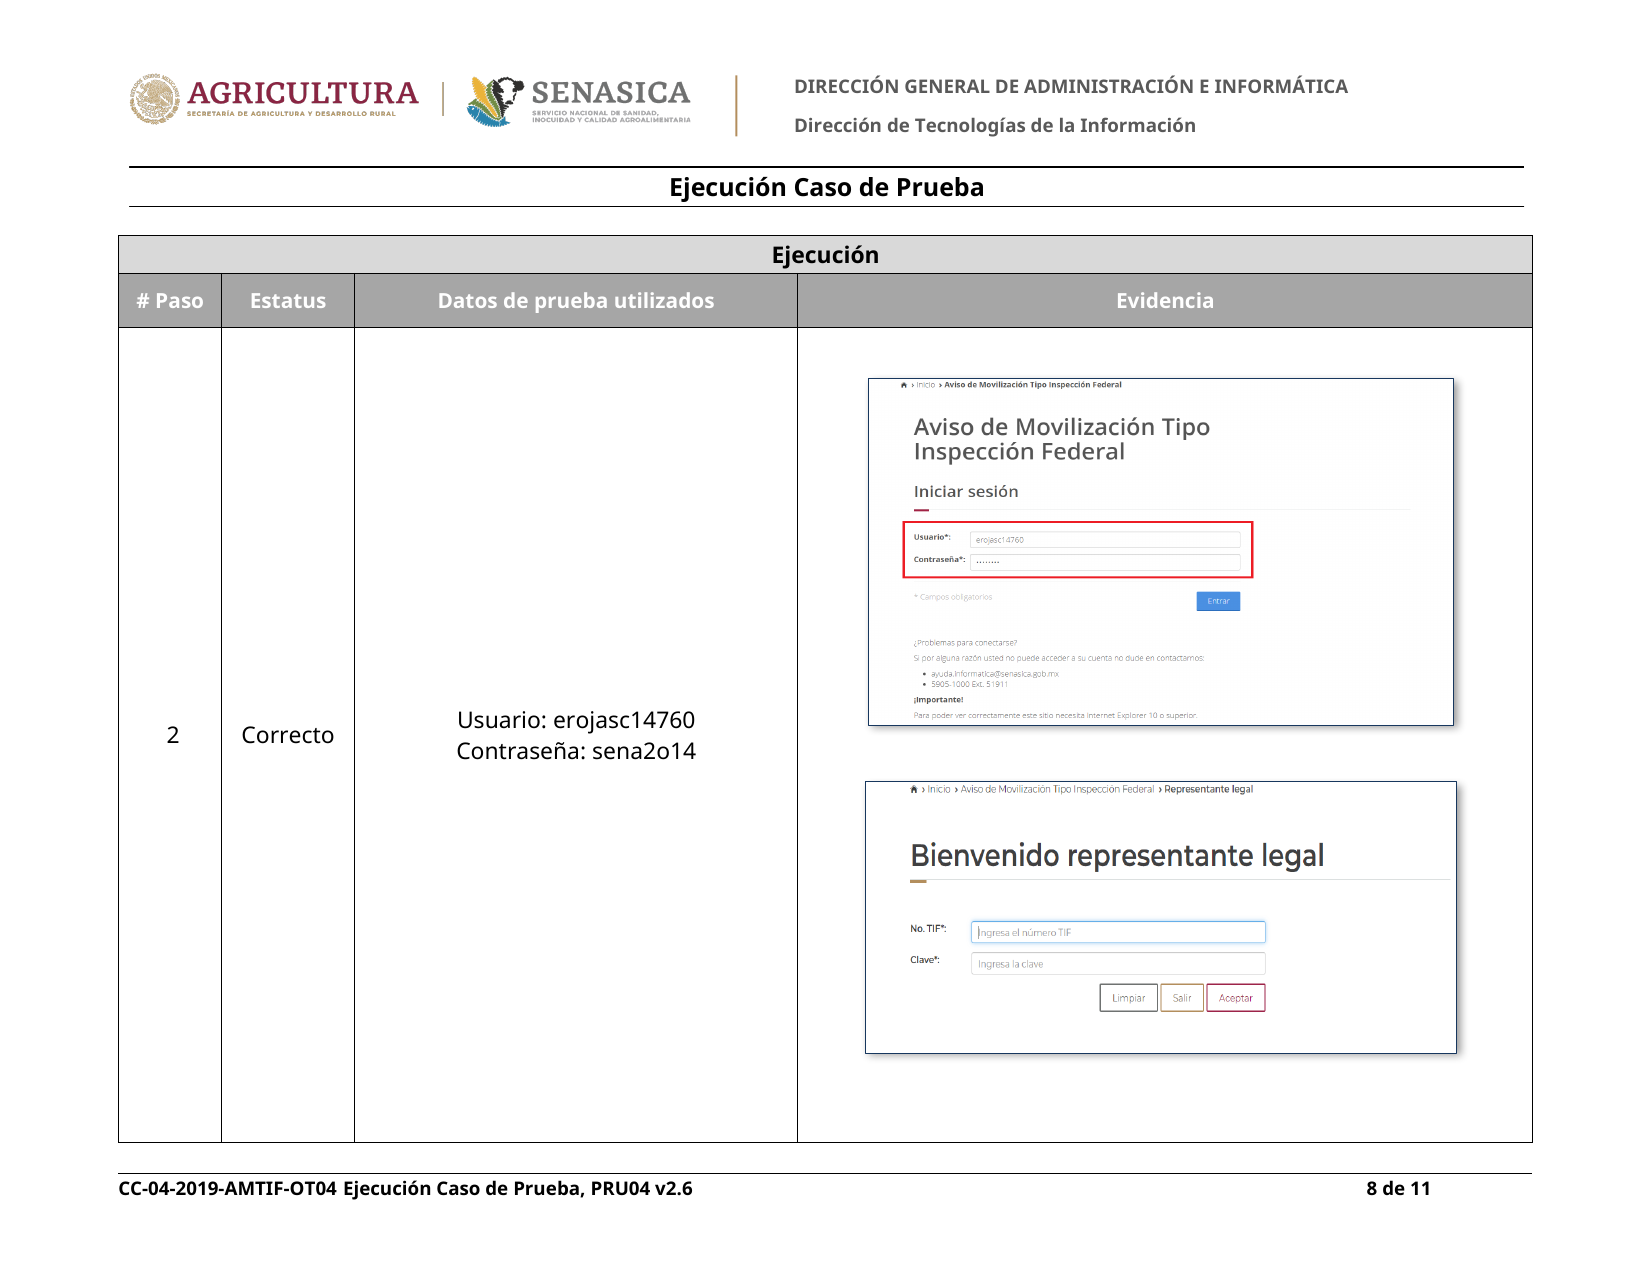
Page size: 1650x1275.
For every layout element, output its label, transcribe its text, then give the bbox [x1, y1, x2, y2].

picture [129, 73, 691, 127]
picture [866, 782, 1456, 1053]
table_cell # Paso [119, 274, 221, 327]
picture [869, 379, 1453, 725]
table_cell 2 [119, 328, 221, 1142]
table_cell Estatus [222, 274, 354, 327]
table_cell Datos de prueba utilizados [355, 274, 797, 327]
table_cell [798, 328, 1532, 1142]
table_cell Correcto [222, 328, 354, 1142]
table_cell Usuario: erojasc14760 Contraseña: sena2o14 [355, 328, 797, 1142]
table_cell Evidencia [798, 274, 1532, 327]
table_header Ejecución [119, 236, 1532, 273]
